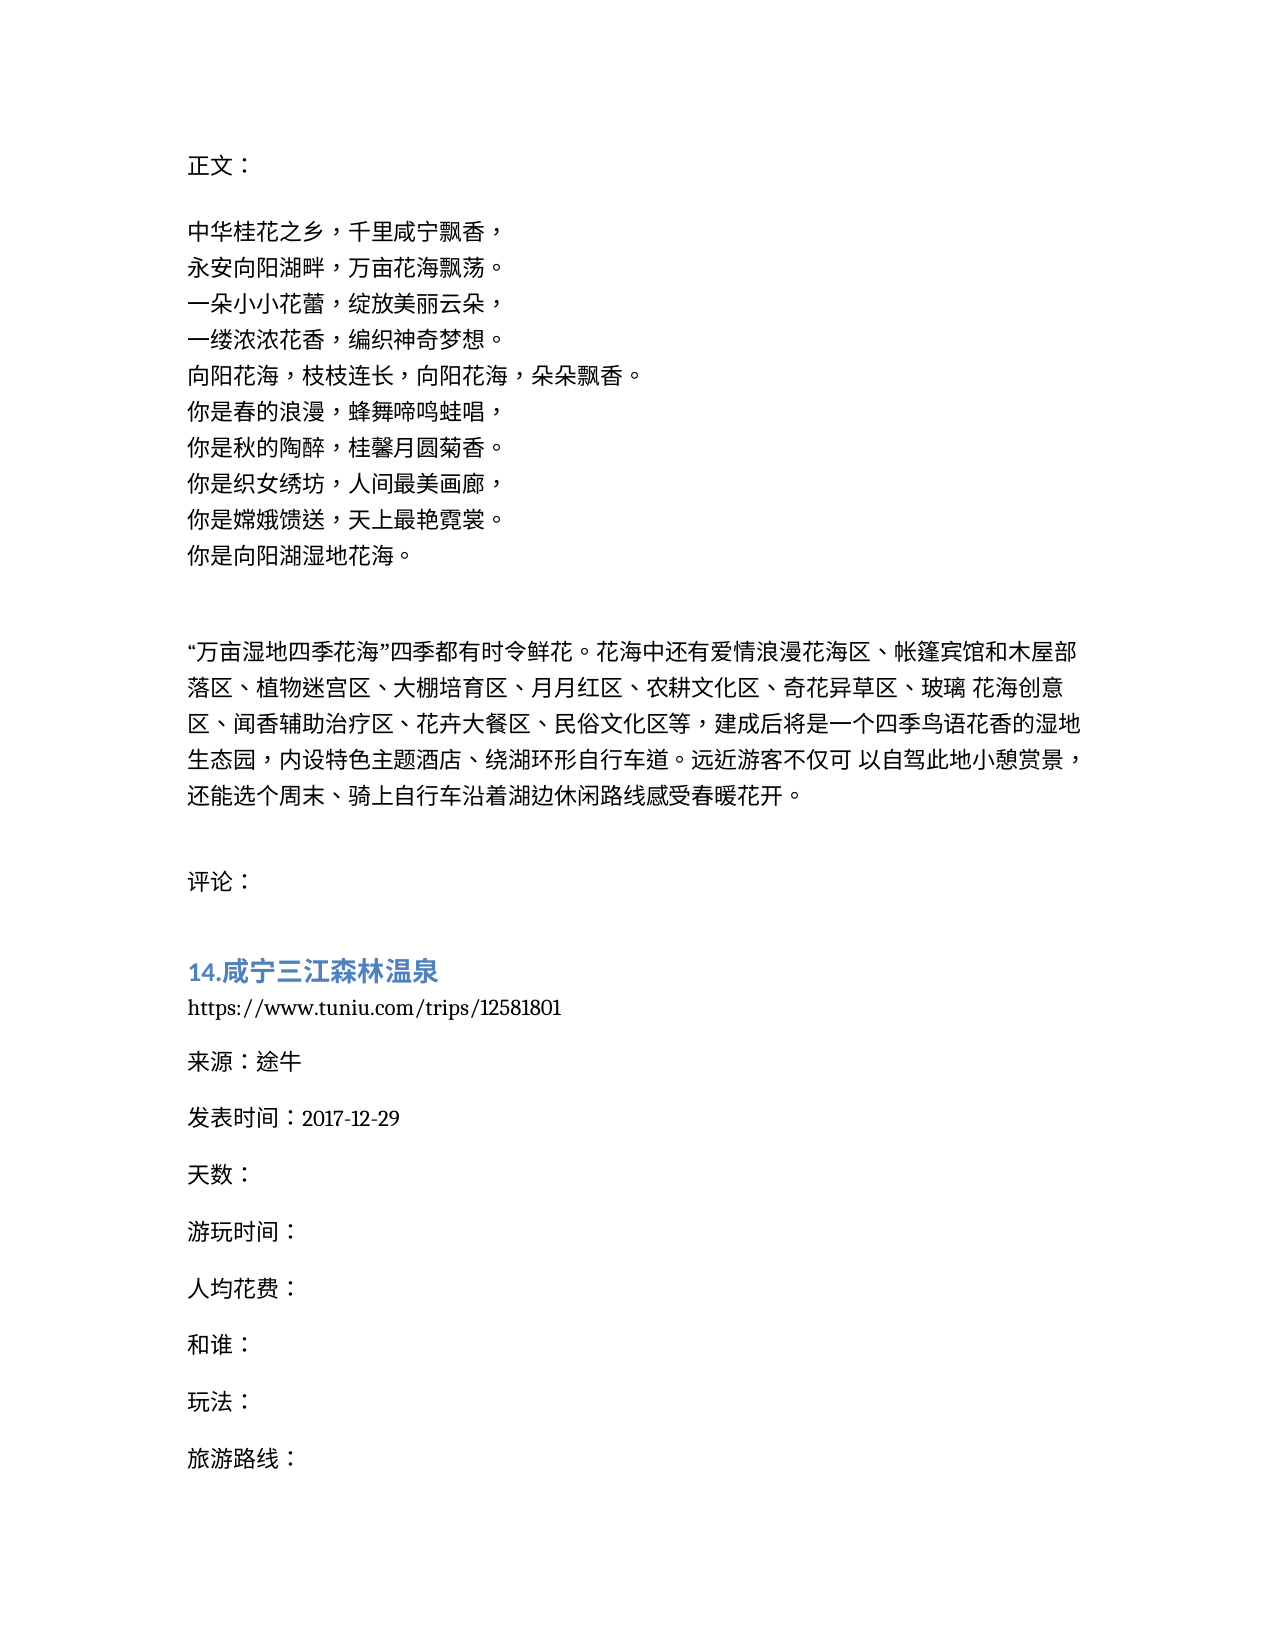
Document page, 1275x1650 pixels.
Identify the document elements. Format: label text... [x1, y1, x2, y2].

text 来源：途牛 [187, 1045, 1087, 1077]
text https://www.tuniu.com/trips/12581801 [187, 994, 1087, 1021]
text 人均花费： [187, 1272, 1087, 1304]
text 和谁： [187, 1329, 1087, 1361]
text 旅游路线： [187, 1443, 1087, 1474]
text 玩法： [187, 1386, 1087, 1417]
text 游玩时间： [187, 1216, 1087, 1247]
subtitle 14.咸宁三江森林温泉 [187, 952, 1087, 989]
text 发表时间：2017-12-29 [187, 1102, 1087, 1133]
text 天数： [187, 1159, 1087, 1190]
text 评论： [187, 866, 1087, 927]
text 正文： 中华桂花之乡，千里咸宁飘香， 永安向阳湖畔，万亩花海飘荡。 一朵小小花蕾，绽放美丽云朵， 一缕浓浓花香，编织神奇梦想。 向阳花海，枝枝连长，向阳花海，朵朵飘香。 你是春的浪漫，蜂舞啼鸣蛙唱， 你是秋的陶醉，桂馨月圆菊香。 你是织女绣坊，人间最美画廊， 你是嫦娥馈送，天上最艳霓裳。 你是向阳湖湿地花海。 “万亩湿地四季花海”四季都有时令鲜花。花海中还有爱情浪漫花海区、帐篷宾馆和木屋部落区、植物迷宫区、大棚培育区、月月红区、农耕文化区、奇花异草区、玻璃 花海创意区、闻香辅助治疗区、花卉大餐区、民俗文化区等，建成后将是一个四季鸟语花香的湿地生态园，内设特色主题酒店、绕湖环形自行车道。远近游客不仅可 以自驾此地小憩赏景，还能选个周末、骑上自行车沿着湖边休闲路线感受春暖花开。 [187, 150, 1087, 841]
